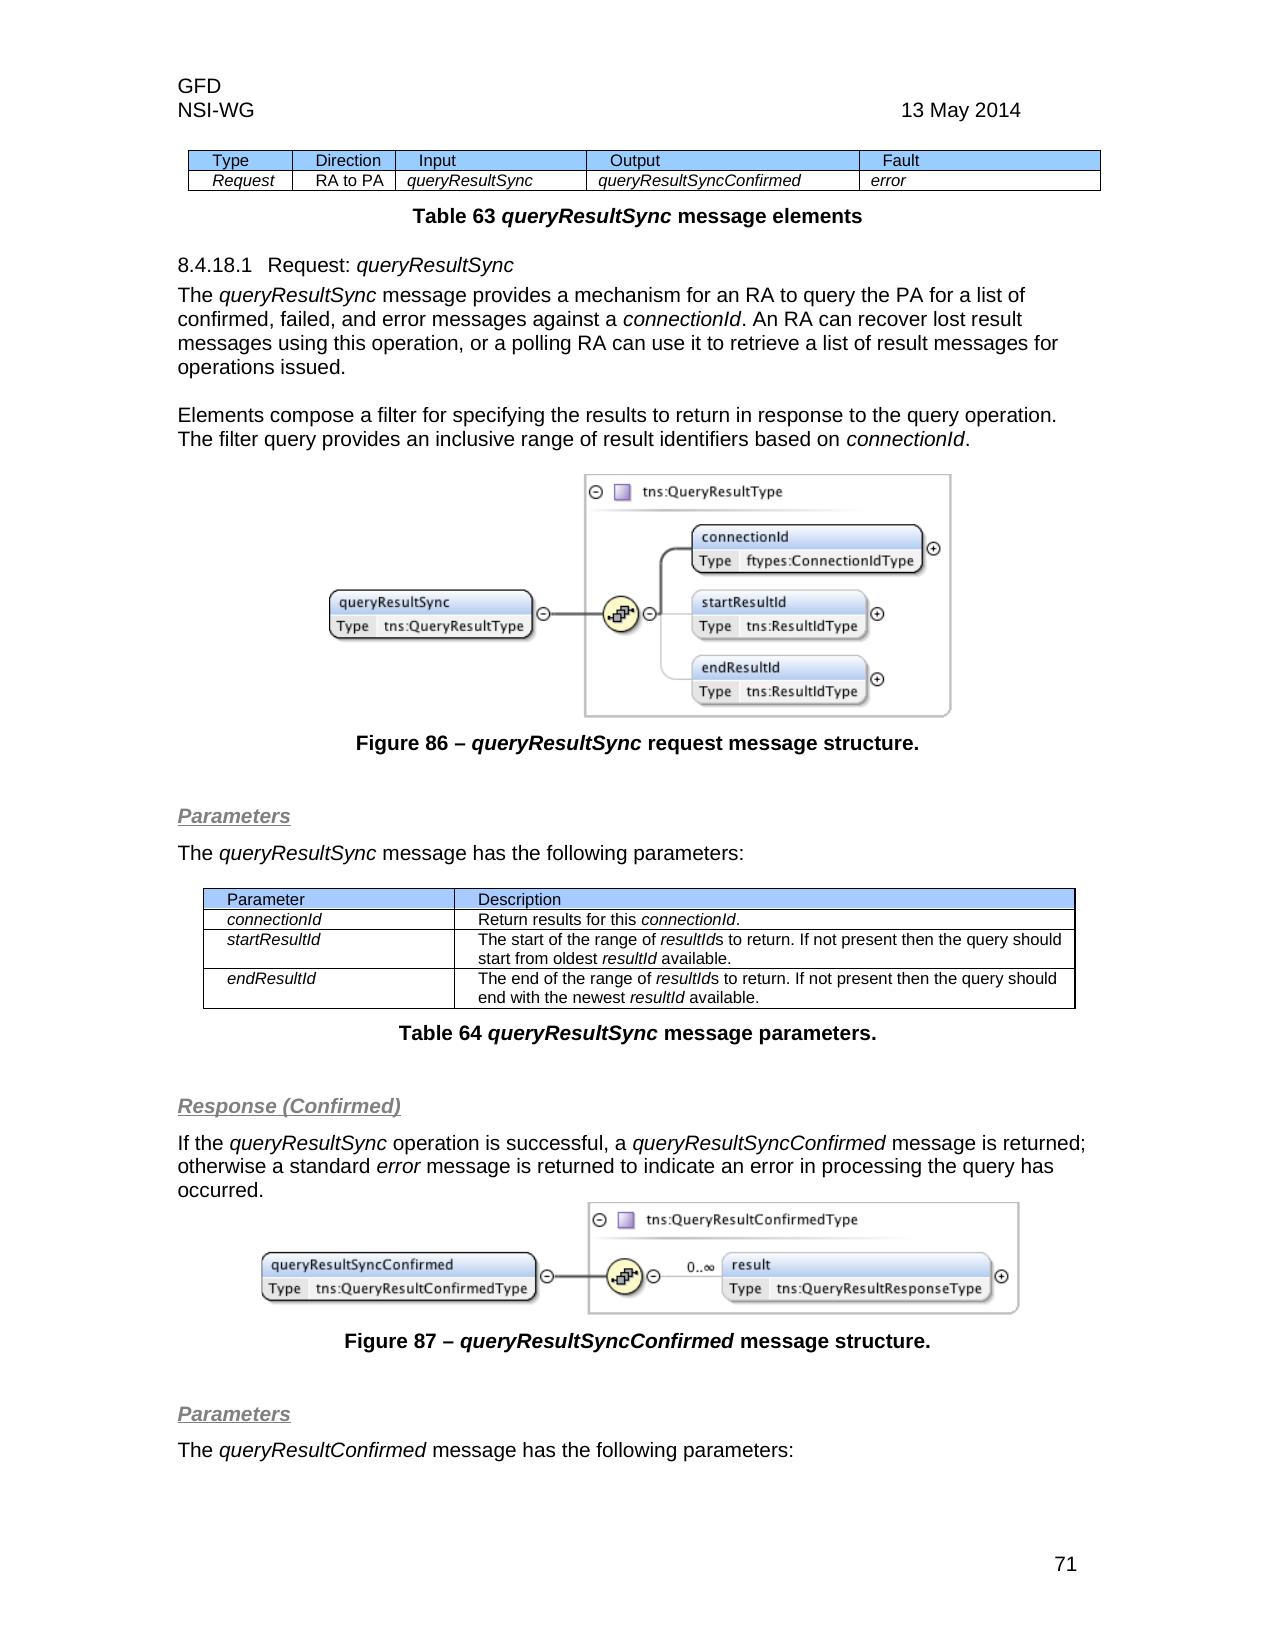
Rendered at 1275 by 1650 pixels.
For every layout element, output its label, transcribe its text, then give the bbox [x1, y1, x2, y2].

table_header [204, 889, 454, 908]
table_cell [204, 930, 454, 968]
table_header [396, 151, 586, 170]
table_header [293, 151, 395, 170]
picture [329, 474, 953, 719]
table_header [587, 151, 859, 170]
text Parameters [177, 804, 1098, 828]
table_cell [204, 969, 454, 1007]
subtitle Request: queryResultSync [177, 253, 1098, 277]
text Figure 87 – queryResultSyncConfirmed message structure. [177, 1328, 1098, 1352]
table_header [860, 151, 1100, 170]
text The queryResultSync message provides a mechanism for an RA to query the PA for a list of confirmed, failed, and error messages against a connectionId. An RA can recover lost result messages using this operation, or a polling RA can use it to retrieve a list of result messages for operations issued. Elements compose a filter for specifying the results to return in response to the query operation. The filter query provides an inclusive range of result identifiers based on connectionId. [177, 283, 1098, 451]
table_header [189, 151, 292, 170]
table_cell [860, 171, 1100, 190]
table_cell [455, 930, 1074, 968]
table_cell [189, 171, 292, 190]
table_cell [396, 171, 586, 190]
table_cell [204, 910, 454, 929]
text Table 64 queryResultSync message parameters. [177, 1021, 1098, 1045]
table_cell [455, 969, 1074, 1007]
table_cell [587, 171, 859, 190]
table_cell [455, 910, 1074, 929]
text The queryResultConfirmed message has the following parameters: [177, 1438, 1098, 1462]
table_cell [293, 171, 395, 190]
text If the queryResultSync operation is successful, a queryResultSyncConfirmed message is returned; otherwise a standard error message is returned to indicate an error in processing the query has occurred. [177, 1130, 1098, 1202]
text The queryResultSync message has the following parameters: [177, 840, 1098, 864]
text Figure 86 – queryResultSync request message structure. [177, 731, 1098, 755]
text Table 63 queryResultSync message elements [177, 204, 1098, 228]
picture [261, 1202, 1021, 1316]
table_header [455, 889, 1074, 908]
text Parameters [177, 1401, 1098, 1425]
text Response (Confirmed) [177, 1094, 1098, 1118]
